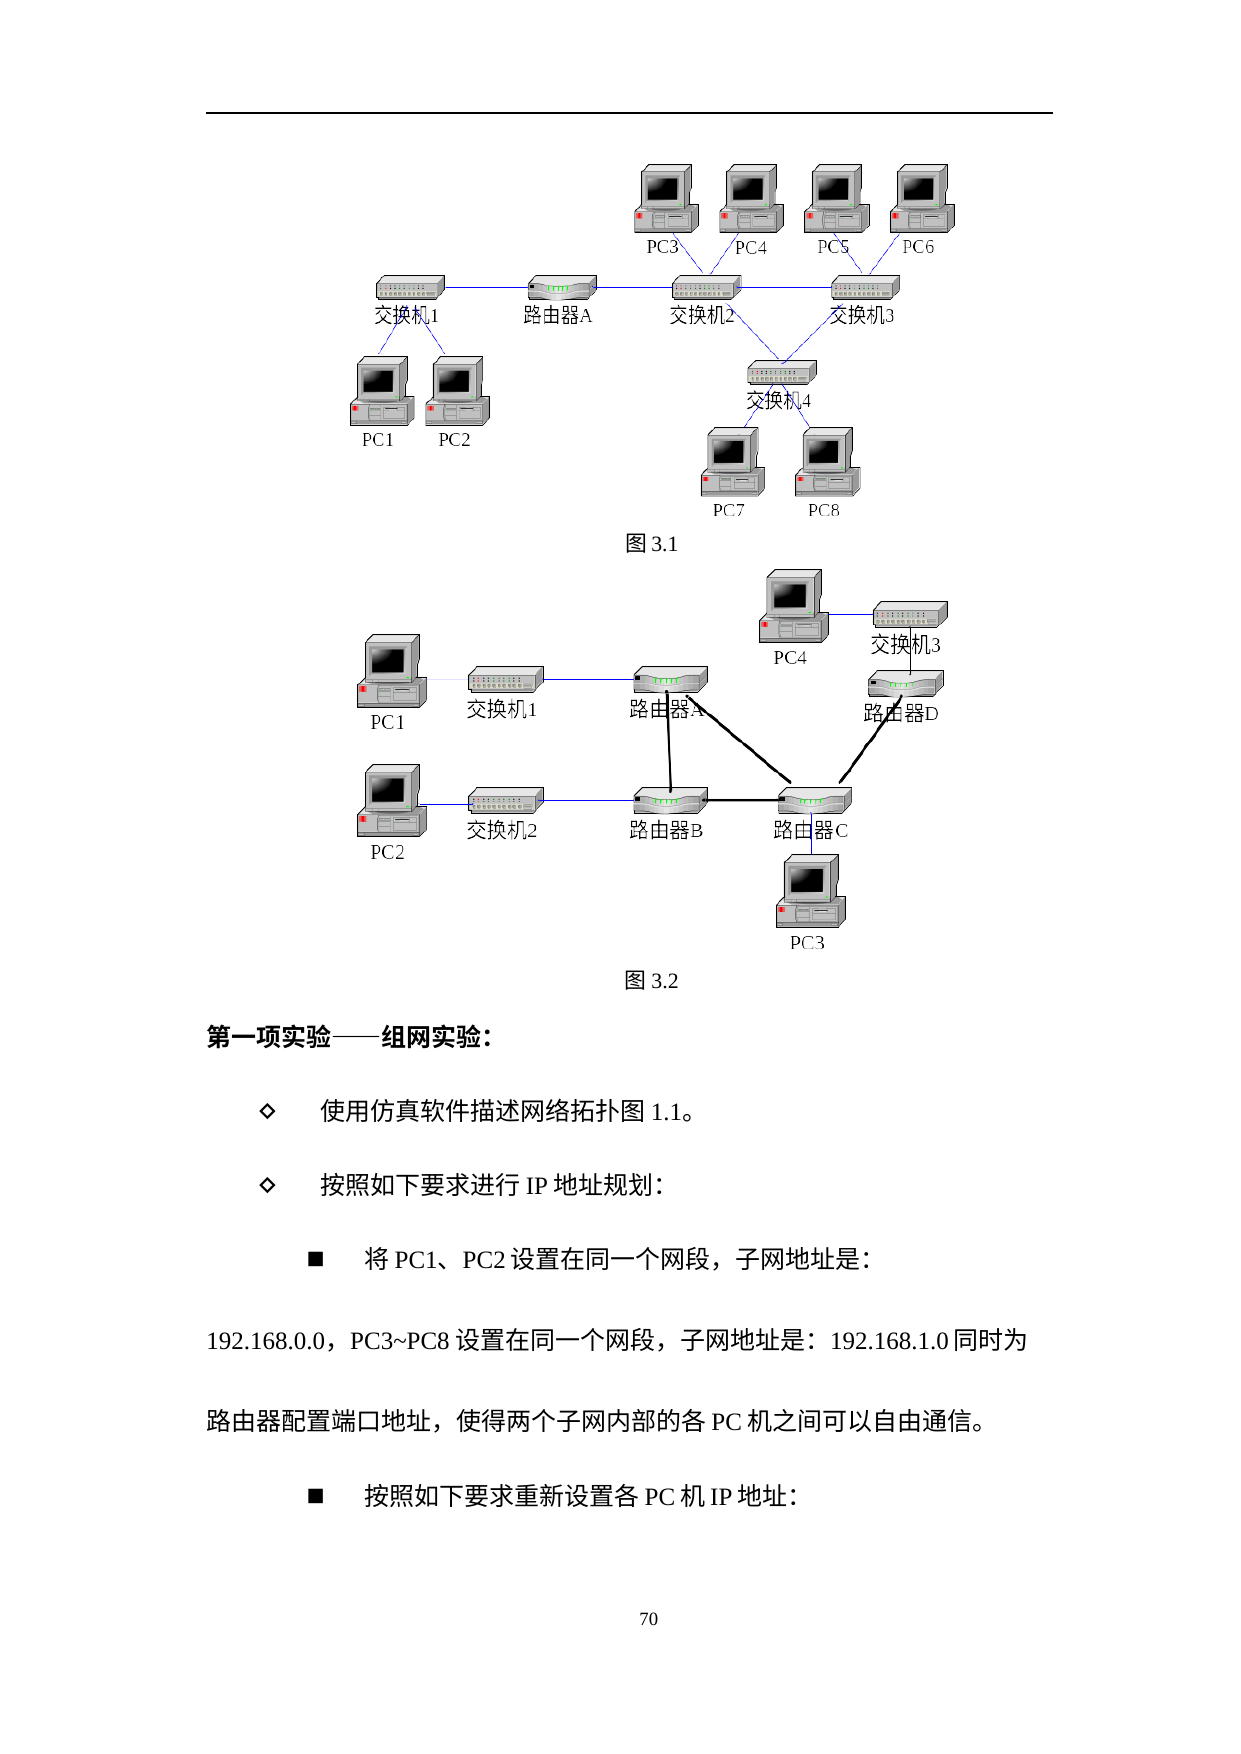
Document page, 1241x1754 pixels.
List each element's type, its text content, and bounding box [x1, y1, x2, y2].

list 按照如下要求重新设置各PC机IP地址： [206, 1462, 1053, 1527]
list 按照如下要求进行IP地址规划： [206, 1151, 1053, 1216]
text 图3.1 [206, 526, 1053, 558]
list 使用仿真软件描述网络拓扑图1.1。 [206, 1077, 1053, 1142]
list 将PC1、PC2设置在同一个网段，子网地址是：192.168.0.0，PC3~PC8设置在同一个网段，子网地址是：192.168.1.0同时为路由器配置端口地址，使得两个子网内部的各PC机之间可以自由通信。 [206, 1225, 1053, 1452]
text 第一项实验——组网实验： [206, 1003, 1053, 1068]
text 图 3.2 [206, 962, 1053, 995]
